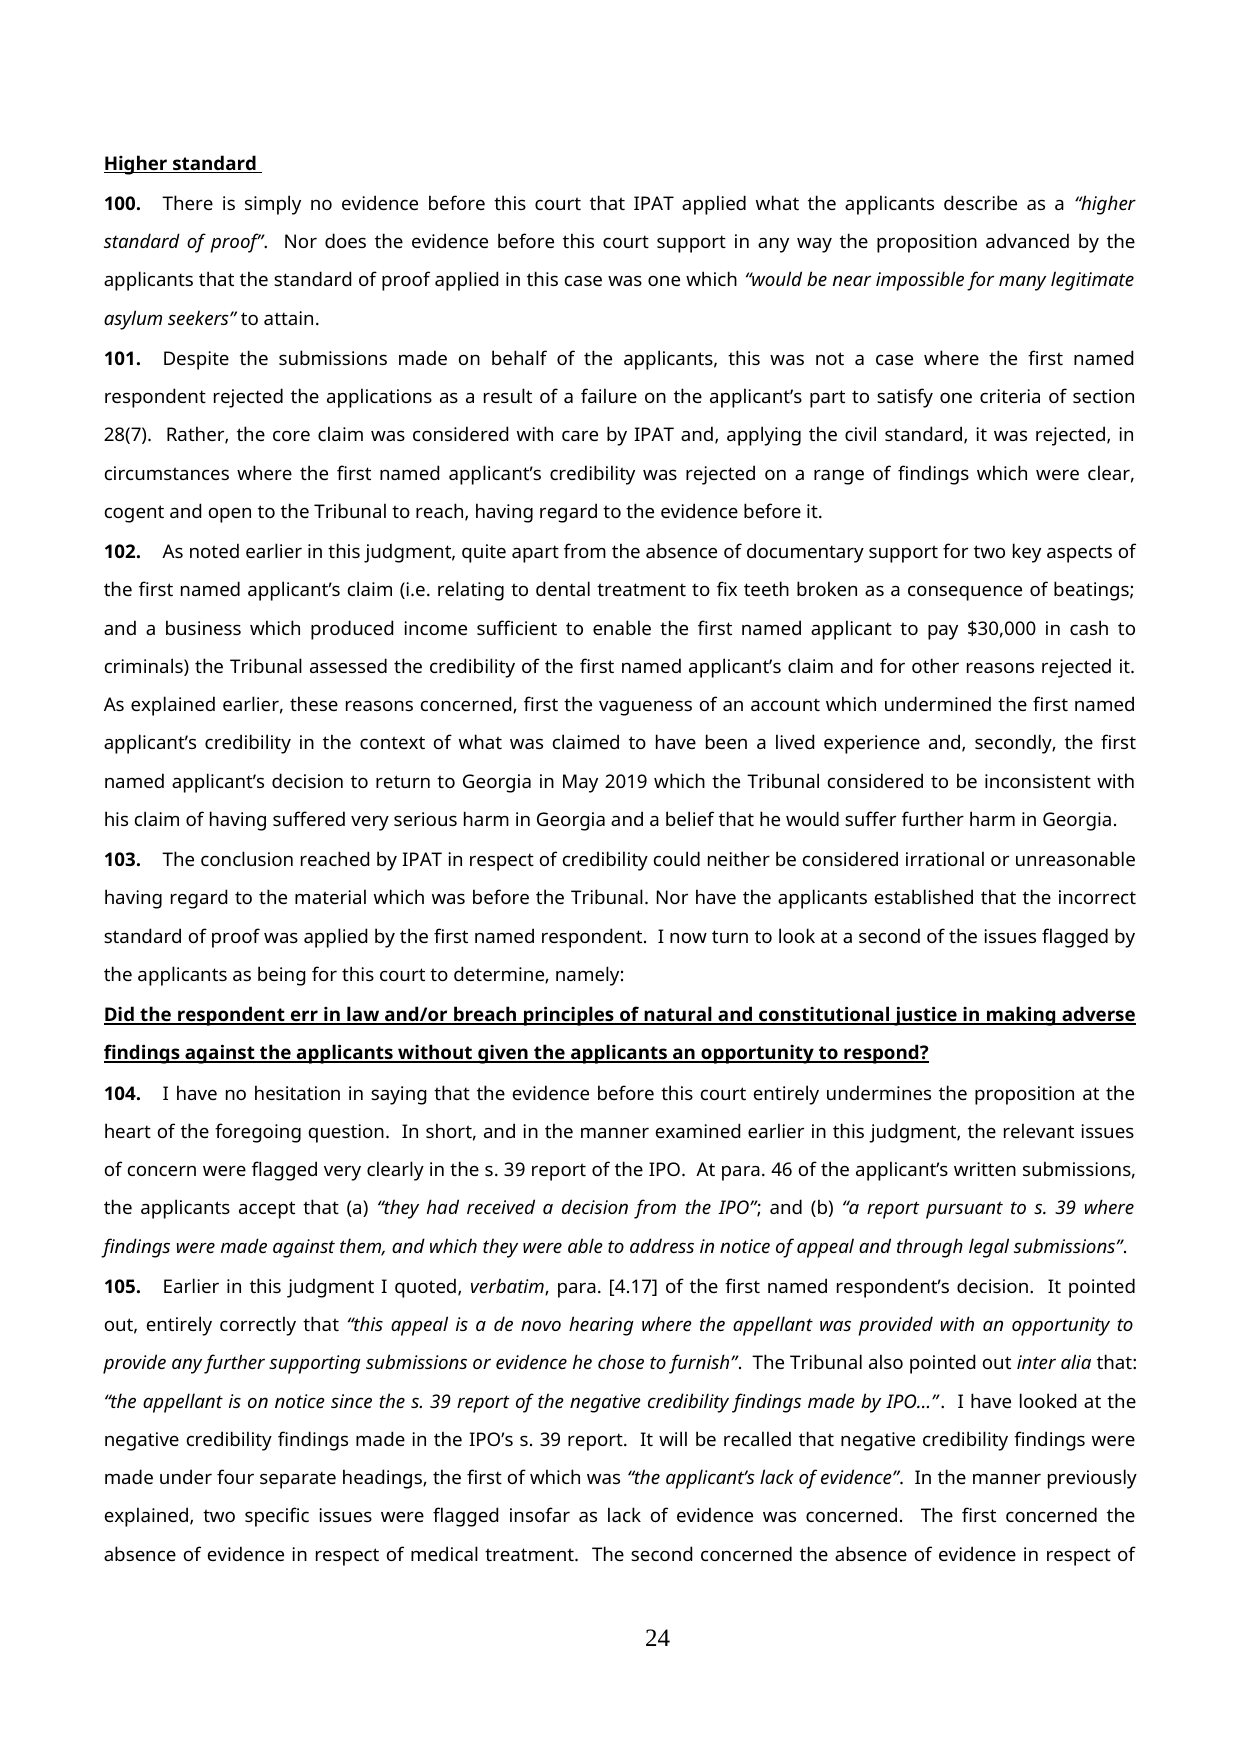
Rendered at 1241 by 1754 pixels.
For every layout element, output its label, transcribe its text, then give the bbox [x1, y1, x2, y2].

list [103, 1273, 1137, 1566]
text Higher standard [103, 150, 1137, 176]
list As noted earlier in this judgment, quite apart from the absence of documentary support for two key aspects of the first named applicant’s claim (i.e. relating to dental treatment to fix teeth broken as a consequence of beatings; and a business which produced income sufficient to enable the first named applicant to pay $30,000 in cash to criminals) the Tribunal assessed the credibility of the first named applicant’s claim and for other reasons rejected it. As explained earlier, these reasons concerned, first the vagueness of an account which undermined the first named applicant’s credibility in the context of what was claimed to have been a lived experience and, secondly, the first named applicant’s decision to return to Georgia in May 2019 which the Tribunal considered to be inconsistent with his claim of having suffered very serious harm in Georgia and a belief that he would suffer further harm in Georgia. [103, 538, 1137, 832]
list Despite the submissions made on behalf of the applicants, this was not a case where the first named respondent rejected the applications as a result of a failure on the applicant’s part to satisfy one criteria of section 28(7). Rather, the core claim was considered with care by IPAT and, applying the civil standard, it was rejected, in circumstances where the first named applicant’s credibility was rejected on a range of findings which were clear, cogent and open to the Tribunal to reach, having regard to the evidence before it. [103, 345, 1137, 524]
list There is simply no evidence before this court that IPAT applied what the applicants describe as a “higher standard of proof”. Nor does the evidence before this court support in any way the proposition advanced by the applicants that the standard of proof applied in this case was one which “would be near impossible for many legitimate asylum seekers” to attain. [103, 190, 1137, 331]
list I have no hesitation in saying that the evidence before this court entirely undermines the proposition at the heart of the foregoing question. In short, and in the manner examined earlier in this judgment, the relevant issues of concern were flagged very clearly in the s. 39 report of the IPO. At para. 46 of the applicant’s written submissions, the applicants accept that (a) “they had received a decision from the IPO”; and (b) “a report pursuant to s. 39 where findings were made against them, and which they were able to address in notice of appeal and through legal submissions”. [103, 1080, 1137, 1258]
list The conclusion reached by IPAT in respect of credibility could neither be considered irrational or unreasonable having regard to the material which was before the Tribunal. Nor have the applicants established that the incorrect standard of proof was applied by the first named respondent. I now turn to look at a second of the issues flagged by the applicants as being for this court to determine, namely: [103, 846, 1137, 987]
text Did the respondent err in law and/or breach principles of natural and constitutional justice in making adverse findings against the applicants without given the applicants an opportunity to respond? [103, 1001, 1137, 1065]
